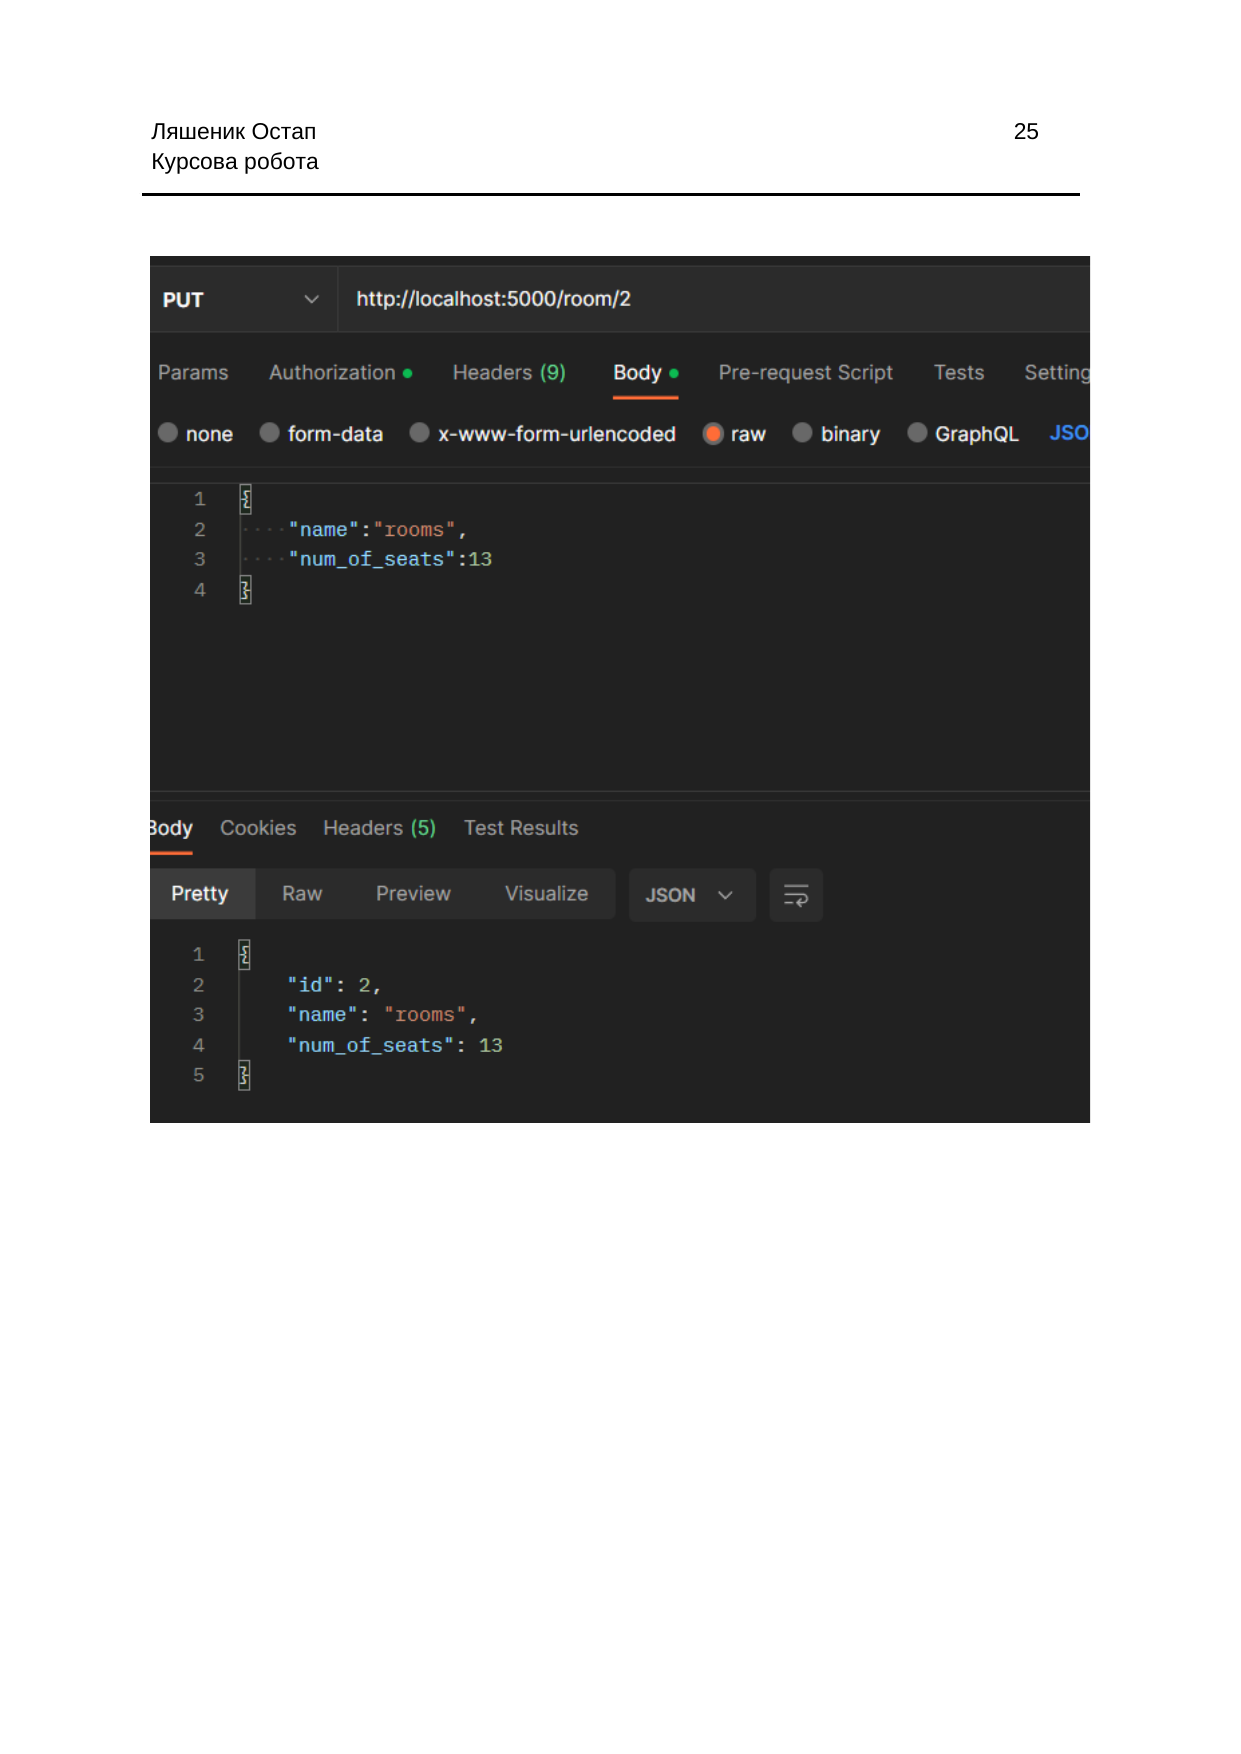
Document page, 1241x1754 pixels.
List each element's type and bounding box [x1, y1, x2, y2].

picture [150, 256, 1091, 1123]
